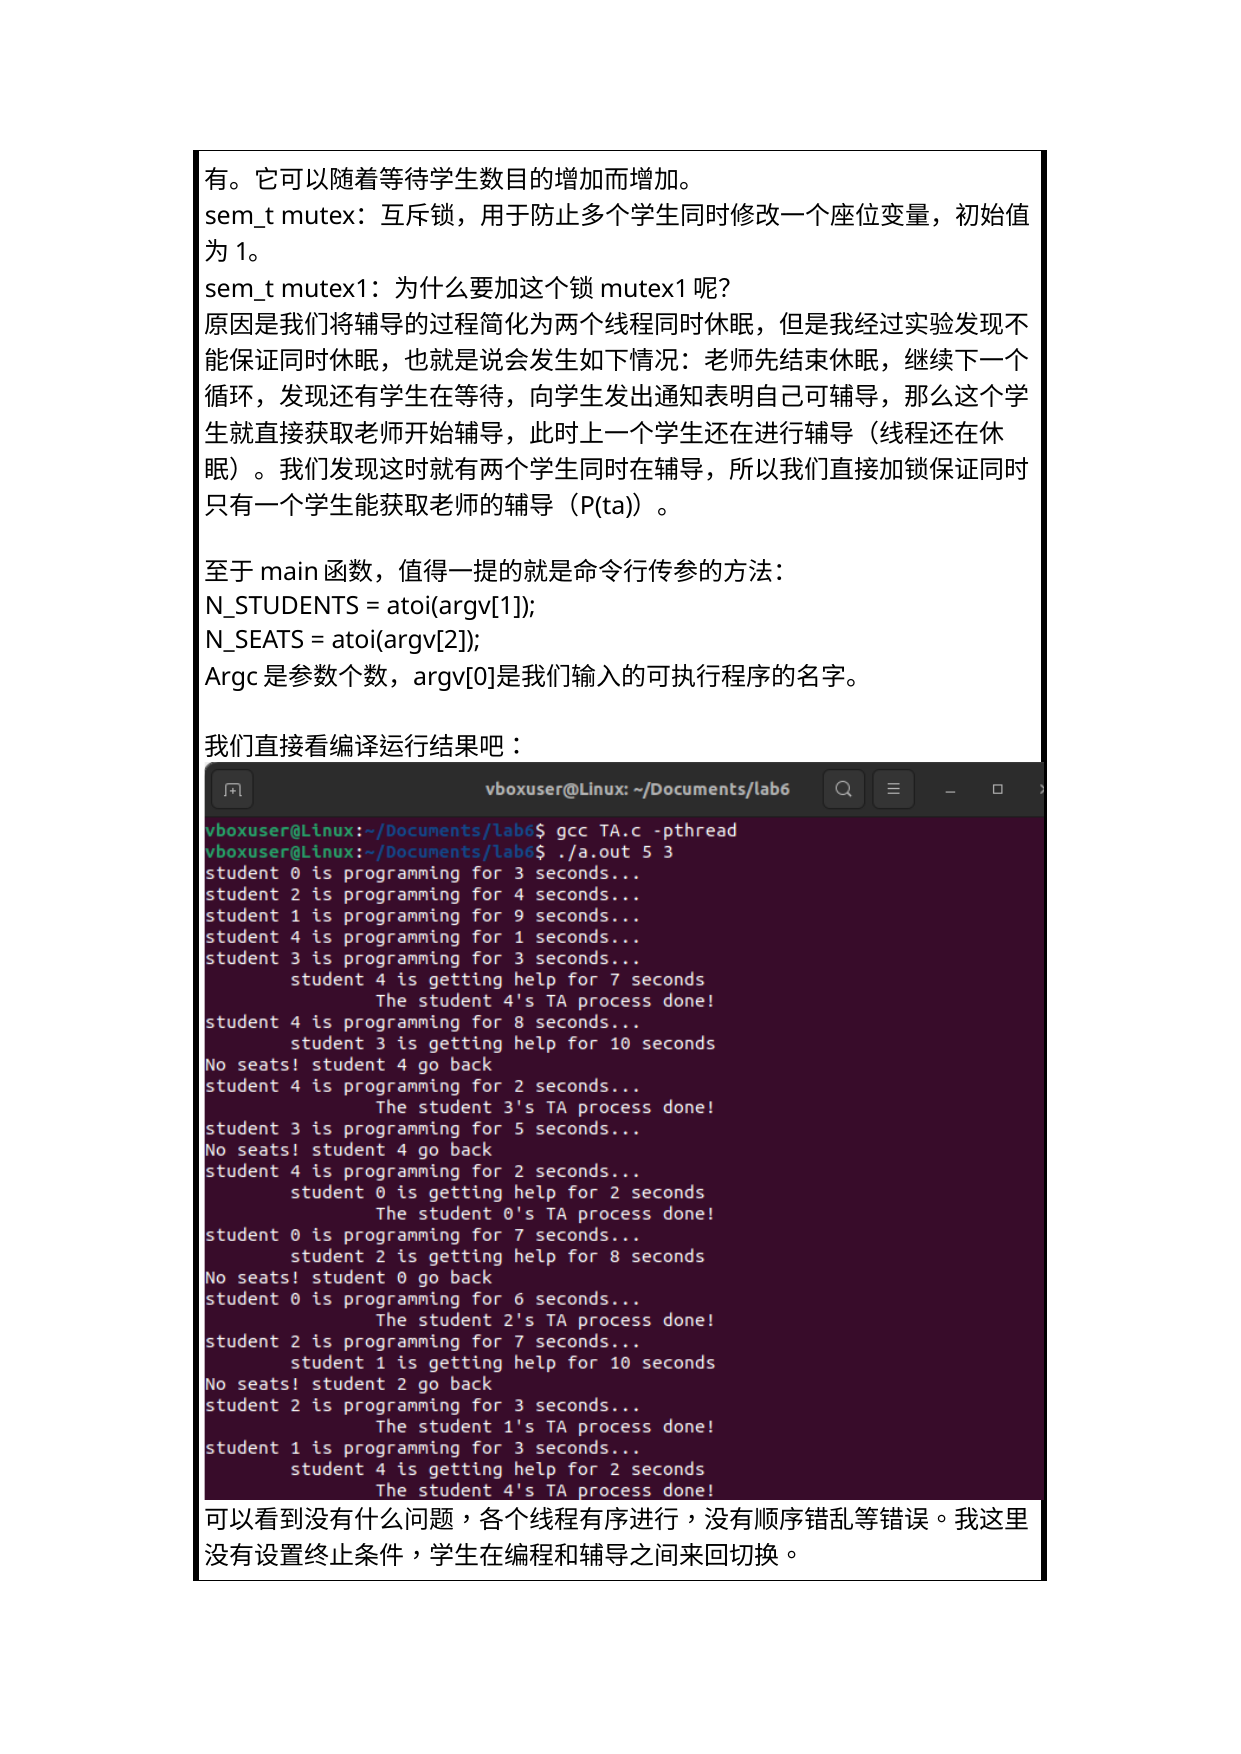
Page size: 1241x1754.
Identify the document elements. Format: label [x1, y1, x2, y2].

picture [204, 762, 1044, 1500]
table_cell [199, 151, 1041, 1580]
